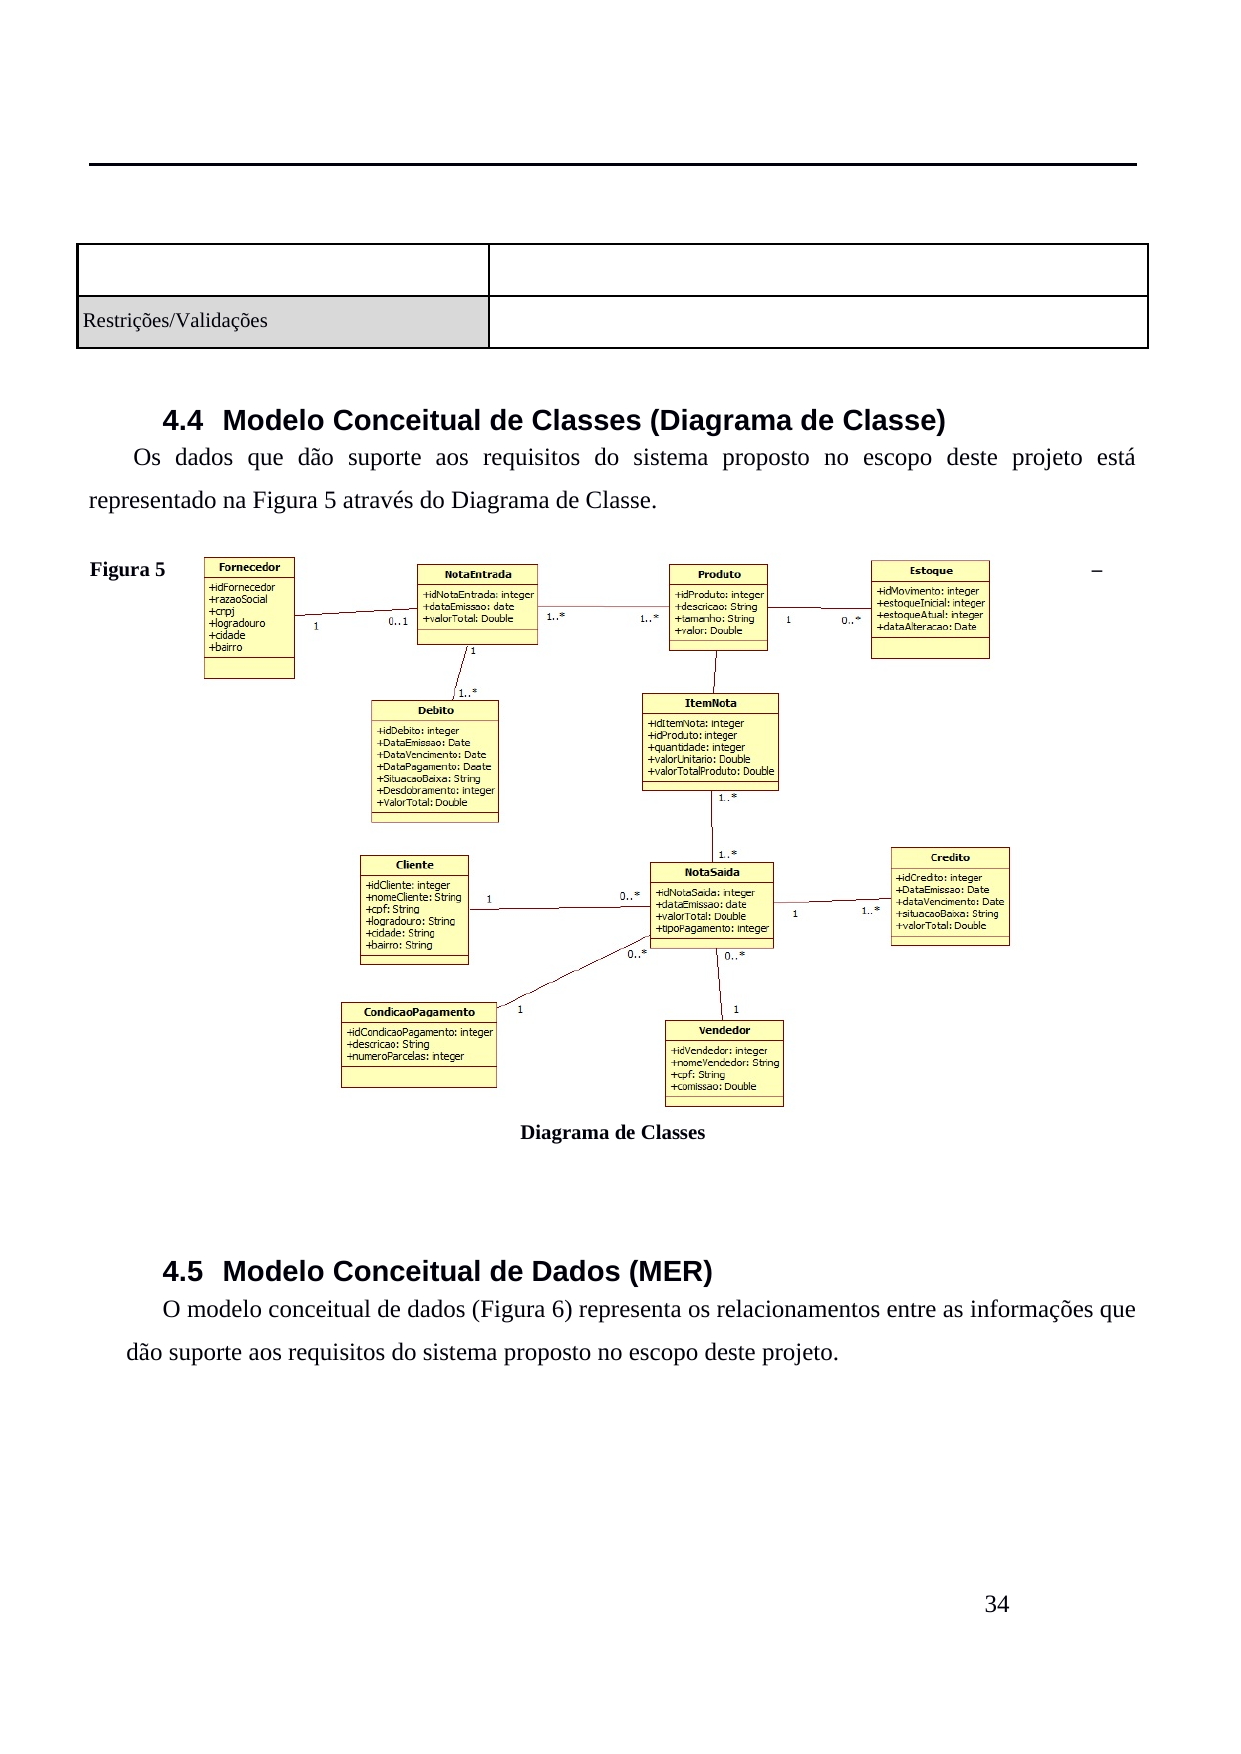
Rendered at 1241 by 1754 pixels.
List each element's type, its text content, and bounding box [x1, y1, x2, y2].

subtitle Modelo Conceitual de Classes (Diagrama de Classe) [162, 402, 1137, 436]
table_cell [79, 245, 488, 295]
picture [184, 538, 1037, 1119]
table_cell [490, 245, 1147, 295]
list O modelo conceitual de dados (Figura 6) representa os relacionamentos entre as informações que dão suporte aos requisitos do sistema proposto no escopo deste projeto. [126, 1294, 1137, 1366]
subtitle Modelo Conceitual de Dados (MER) [162, 1254, 1137, 1287]
table_cell Restrições/Validações [79, 297, 488, 347]
table_cell [490, 297, 1147, 347]
text Os dados que dão suporte aos requisitos do sistema proposto no escopo deste projeto está representado na Figura 5 através do Diagrama de Classe. [89, 442, 1137, 514]
